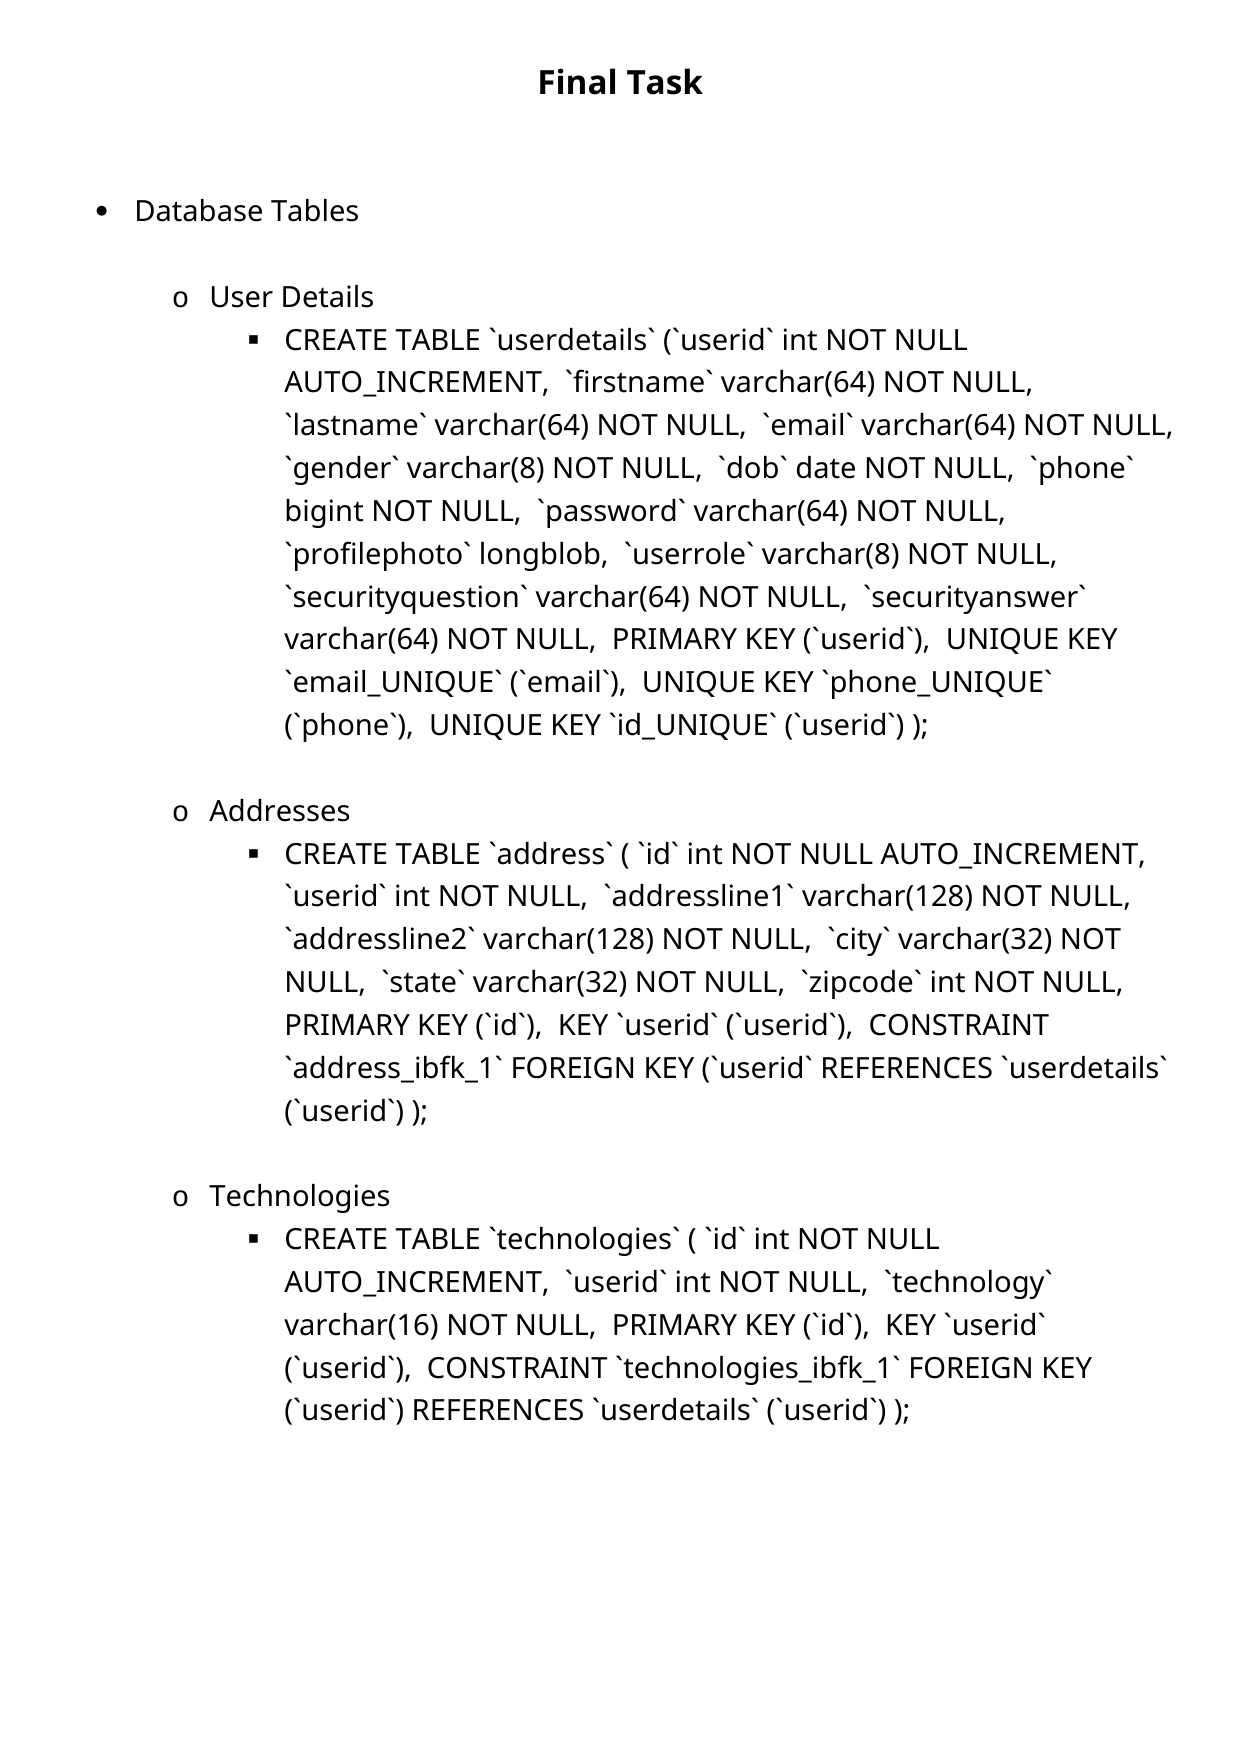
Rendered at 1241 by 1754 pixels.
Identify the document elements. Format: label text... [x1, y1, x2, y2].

list Technologies [172, 1175, 1181, 1215]
list Addresses [172, 790, 1181, 830]
list CREATE TABLE `technologies` ( `id` int NOT NULL AUTO_INCREMENT, `userid` int NOT NULL, `technology` varchar(16) NOT NULL, PRIMARY KEY (`id`), KEY `userid` (`userid`), CONSTRAINT `technologies_ibfk_1` FOREIGN KEY (`userid`) REFERENCES `userdetails` (`userid`) ); [247, 1218, 1181, 1429]
list CREATE TABLE `userdetails` (`userid` int NOT NULL AUTO_INCREMENT, `firstname` varchar(64) NOT NULL, `lastname` varchar(64) NOT NULL, `email` varchar(64) NOT NULL, `gender` varchar(8) NOT NULL, `dob` date NOT NULL, `phone` bigint NOT NULL, `password` varchar(64) NOT NULL, `profilephoto` longblob, `userrole` varchar(8) NOT NULL, `securityquestion` varchar(64) NOT NULL, `securityanswer` varchar(64) NOT NULL, PRIMARY KEY (`userid`), UNIQUE KEY `email_UNIQUE` (`email`), UNIQUE KEY `phone_UNIQUE` (`phone`), UNIQUE KEY `id_UNIQUE` (`userid`) ); [247, 319, 1181, 744]
list CREATE TABLE `address` ( `id` int NOT NULL AUTO_INCREMENT, `userid` int NOT NULL, `addressline1` varchar(128) NOT NULL, `addressline2` varchar(128) NOT NULL, `city` varchar(32) NOT NULL, `state` varchar(32) NOT NULL, `zipcode` int NOT NULL, PRIMARY KEY (`id`), KEY `userid` (`userid`), CONSTRAINT `address_ibfk_1` FOREIGN KEY (`userid` REFERENCES `userdetails` (`userid`) ); [247, 833, 1181, 1129]
text Final Task [59, 59, 1181, 104]
list Database Tables [97, 190, 1181, 230]
list User Details [172, 276, 1181, 316]
